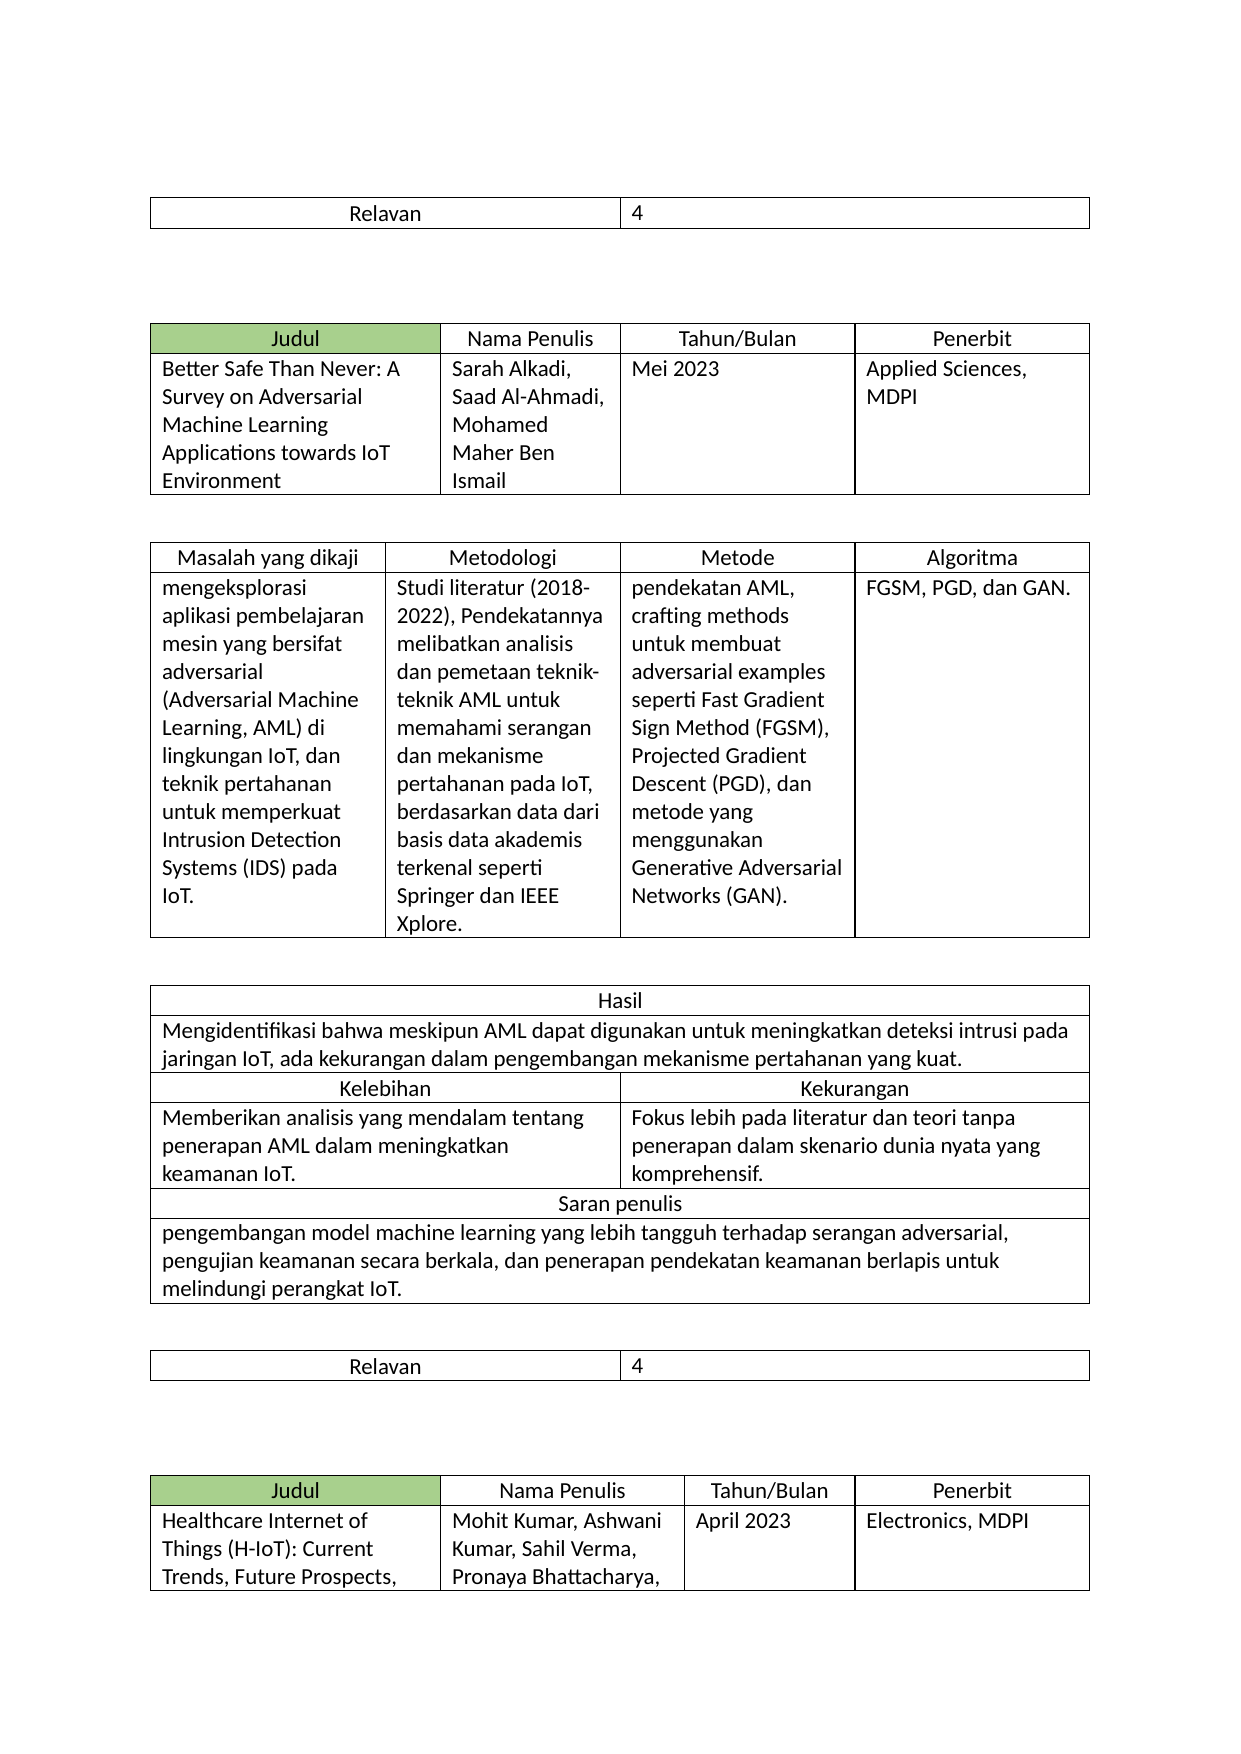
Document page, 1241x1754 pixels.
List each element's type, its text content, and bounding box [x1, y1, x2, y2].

table_header Judul [151, 324, 440, 353]
table_header Algoritma [856, 543, 1089, 572]
table_cell pendekatan AML, crafting methods untuk membuat adversarial examples seperti Fast Gradient Sign Method (FGSM), Projected Gradient Descent (PGD), dan metode yang menggunakan Generative Adversarial Networks (GAN). [621, 573, 854, 937]
table_header Nama Penulis [441, 324, 620, 353]
table_header 4 [621, 1351, 1089, 1380]
table_cell Mei 2023 [621, 354, 854, 494]
table_header 4 [621, 198, 1089, 228]
table_cell pengembangan model machine learning yang lebih tangguh terhadap serangan adversarial, pengujian keamanan secara berkala, dan penerapan pendekatan keamanan berlapis untuk melindungi perangkat IoT. [151, 1219, 1089, 1302]
table_header Metode [621, 543, 854, 572]
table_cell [151, 1506, 440, 1590]
table_header Relavan [151, 1351, 620, 1380]
table_cell FGSM, PGD, dan GAN. [856, 573, 1089, 937]
table_cell Fokus lebih pada literatur dan teori tanpa penerapan dalam skenario dunia nyata yang komprehensif. [621, 1103, 1089, 1187]
table_header Relavan [151, 198, 620, 228]
table_cell Memberikan analisis yang mendalam tentang penerapan AML dalam meningkatkan keamanan IoT. [151, 1103, 620, 1187]
table_header Metodologi [386, 543, 620, 572]
table_cell Electronics, MDPI [856, 1506, 1089, 1590]
table_header Tahun/Bulan [621, 324, 854, 353]
table_header Hasil [151, 986, 1089, 1015]
table_cell Applied Sciences, MDPI [856, 354, 1089, 494]
table_cell Better Safe Than Never: A Survey on Adversarial Machine Learning Applications towards IoT Environment [151, 354, 440, 494]
table_header Masalah yang dikaji [151, 543, 385, 572]
table_header Penerbit [856, 324, 1089, 353]
table_header Judul [151, 1476, 440, 1505]
table_header Penerbit [856, 1476, 1089, 1505]
table_cell Kelebihan [151, 1073, 620, 1102]
table_cell Saran penulis [151, 1189, 1089, 1217]
table_cell April 2023 [685, 1506, 854, 1590]
table_cell Kekurangan [621, 1073, 1089, 1102]
table_header Tahun/Bulan [685, 1476, 854, 1505]
table_cell Studi literatur (2018-2022), Pendekatannya melibatkan analisis dan pemetaan teknik-teknik AML untuk memahami serangan dan mekanisme pertahanan pada IoT, berdasarkan data dari basis data akademis terkenal seperti Springer dan IEEE Xplore. [386, 573, 620, 937]
table_cell Sarah Alkadi, Saad Al-Ahmadi, Mohamed Maher Ben Ismail [441, 354, 620, 494]
table_cell Mengidentifikasi bahwa meskipun AML dapat digunakan untuk meningkatkan deteksi intrusi pada jaringan IoT, ada kekurangan dalam pengembangan mekanisme pertahanan yang kuat. [151, 1016, 1089, 1072]
table_header Nama Penulis [441, 1476, 684, 1505]
table_cell mengeksplorasi aplikasi pembelajaran mesin yang bersifat adversarial (Adversarial Machine Learning, AML) di lingkungan IoT, dan teknik pertahanan untuk memperkuat Intrusion Detection Systems (IDS) pada IoT. [151, 573, 385, 937]
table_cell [441, 1506, 684, 1590]
